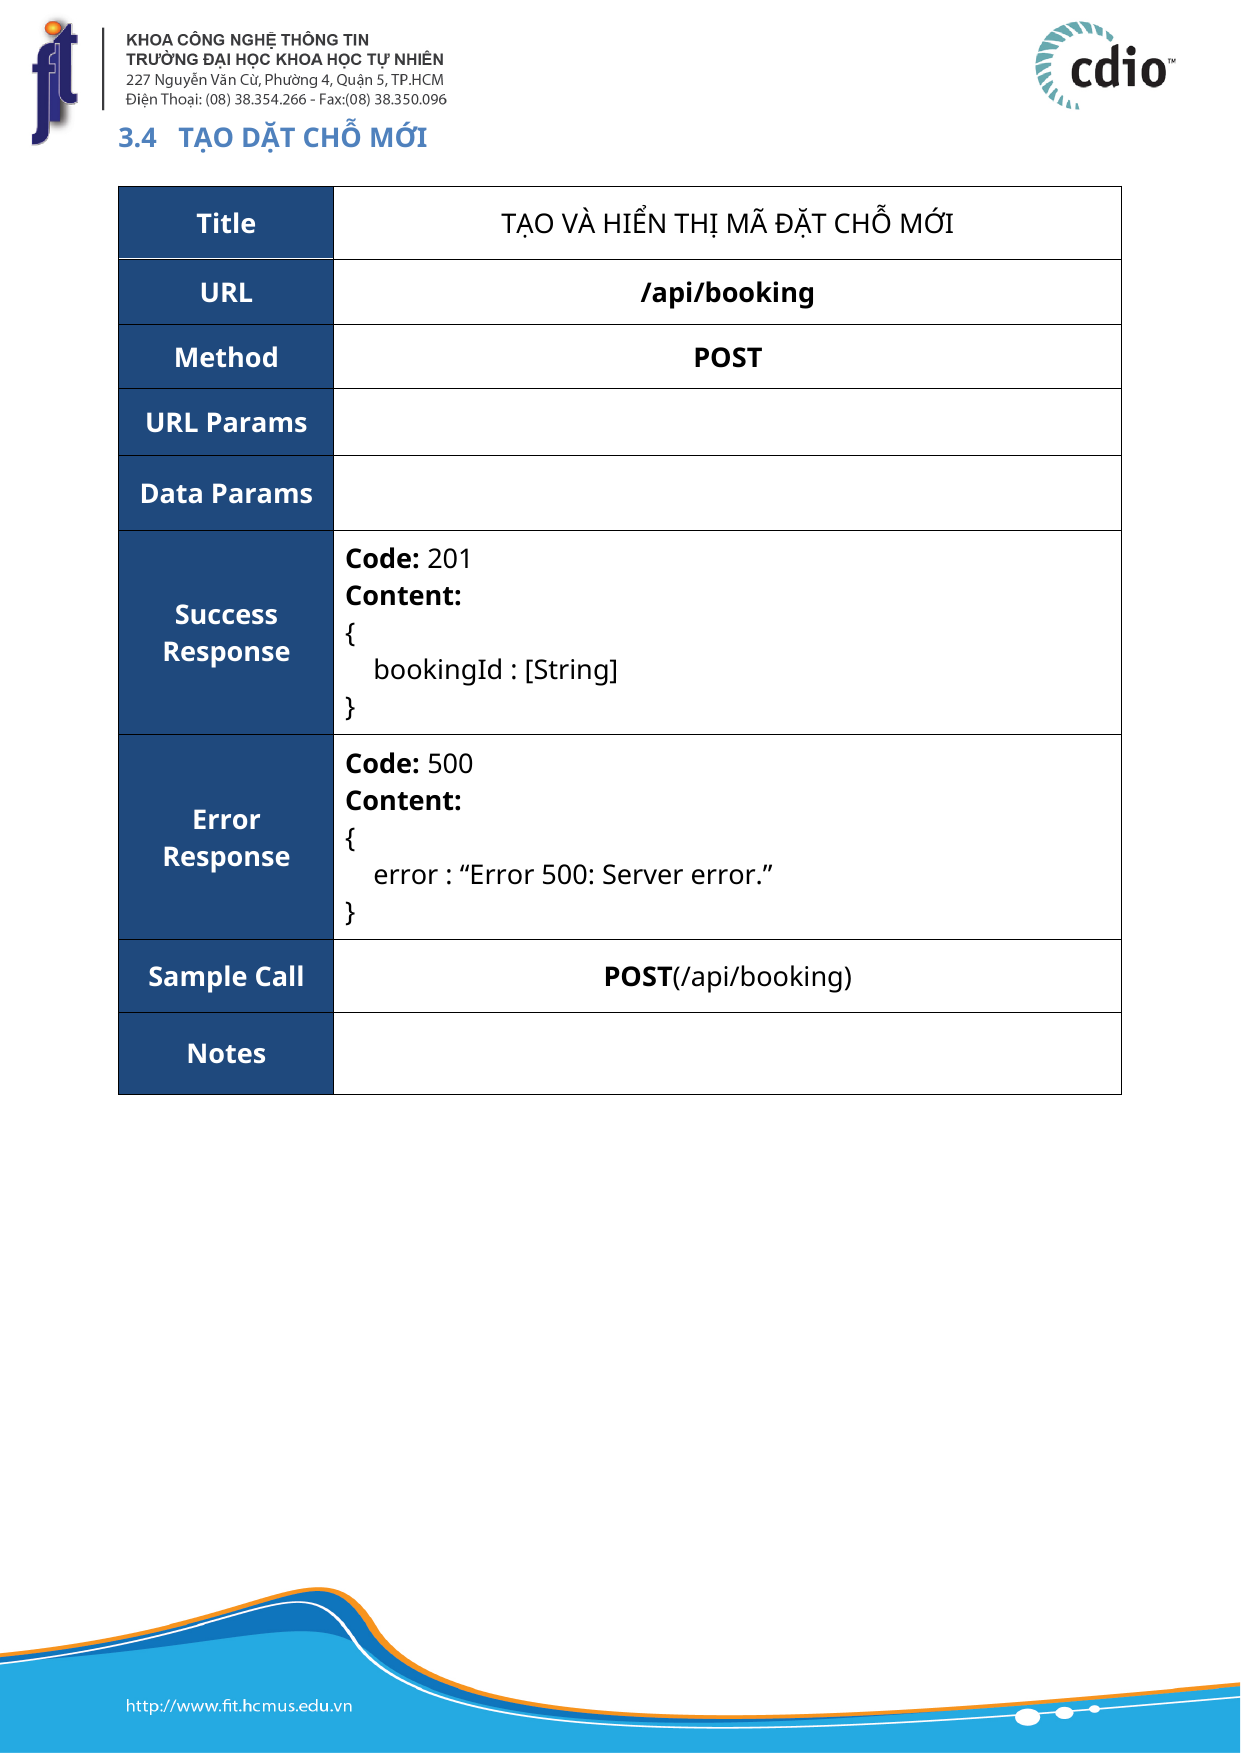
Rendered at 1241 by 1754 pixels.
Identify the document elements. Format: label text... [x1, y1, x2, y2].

table_cell Sample Call [119, 940, 333, 1012]
table_cell [334, 389, 1121, 455]
table_cell Code: 500 Content: { error : “Error 500: Server error.” } [334, 735, 1121, 939]
table_cell URL Params [119, 389, 333, 455]
table_cell [334, 456, 1121, 530]
table_cell Error Response [119, 735, 333, 939]
picture [0, 1584, 1241, 1753]
table_cell Success Response [119, 531, 333, 734]
subtitle TẠO DẶT CHỖ MỚI [118, 118, 1122, 155]
table_cell Code: 201 Content: { bookingId : [String] } [334, 531, 1121, 734]
picture [8, 10, 1188, 169]
table_header Title [119, 187, 333, 258]
table_cell [334, 1013, 1121, 1094]
table_cell POST(/api/booking) [334, 940, 1121, 1012]
table_cell POST [334, 325, 1121, 388]
table_cell URL [119, 260, 333, 324]
table_cell Data Params [119, 456, 333, 530]
table_cell Notes [119, 1013, 333, 1094]
table_cell /api/booking [334, 260, 1121, 324]
table_header TẠO VÀ HIỂN THỊ MÃ ĐẶT CHỖ MỚI [334, 187, 1121, 258]
table_cell Method [119, 325, 333, 388]
